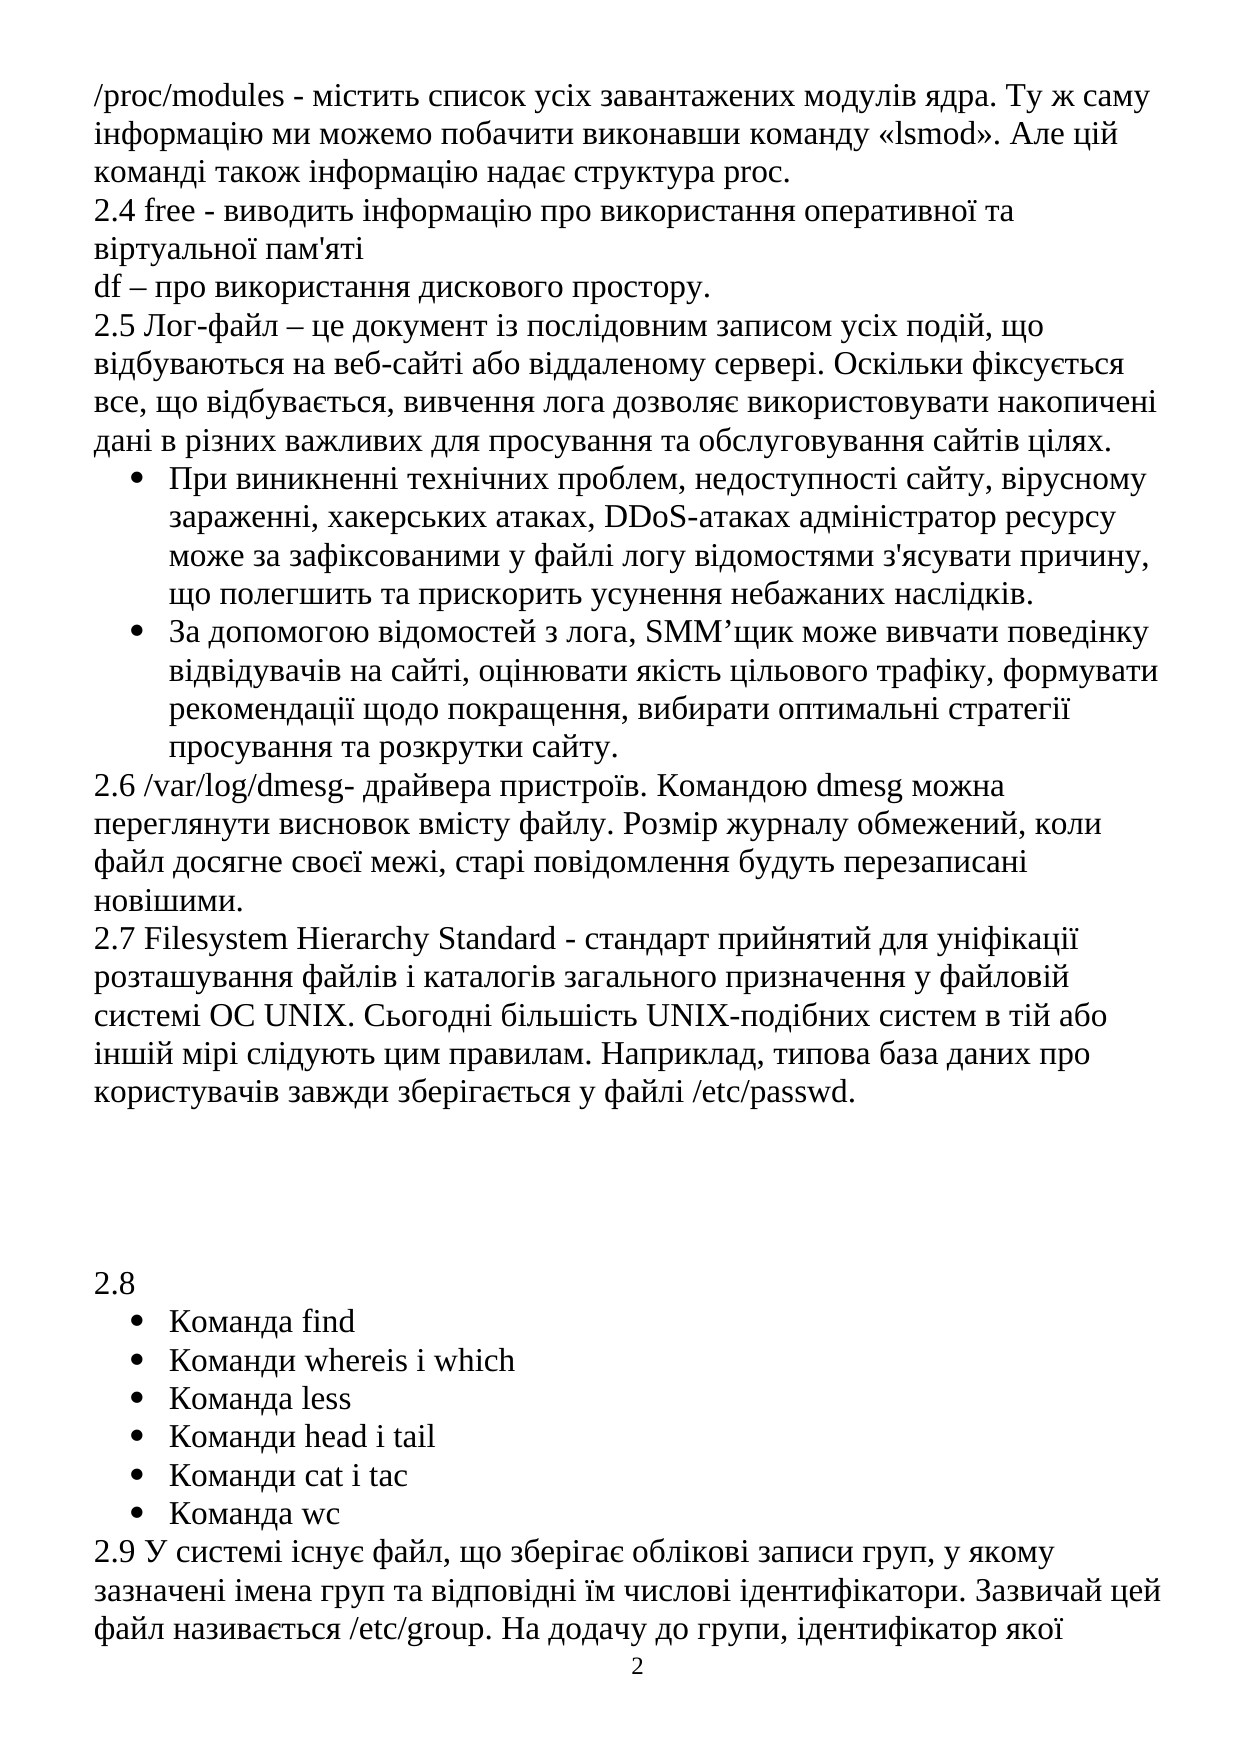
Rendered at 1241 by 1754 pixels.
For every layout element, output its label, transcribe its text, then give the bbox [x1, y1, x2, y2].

list Команда find [131, 1302, 1181, 1340]
list Команди head і tail [131, 1417, 1181, 1455]
text df – про використання дискового простору. [94, 267, 1181, 305]
list За допомогою відомостей з лога, SMM’щик може вивчати поведінку відвідувачів на сайті, оцінювати якість цільового трафіку, формувати рекомендації щодо покращення, вибирати оптимальні стратегії просування та розкрутки сайту. [131, 612, 1181, 765]
text 2.4 free - виводить інформацію про використання оперативної та віртуальної пам'яті [94, 190, 1181, 267]
text /proc/modules - містить список усіх завантажених модулів ядра. Ту ж саму інформацію ми можемо побачити виконавши команду «lsmod». Але цій команді також інформацію надає структура proc. [94, 75, 1181, 190]
text 2.6 /var/log/dmesg- драйвера пристроїв. Командою dmesg можна переглянути висновок вмісту файлу. Розмір журналу обмежений, коли файл досягне своєї межі, старі повідомлення будуть перезаписані новішими. [94, 765, 1181, 918]
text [94, 1532, 1181, 1647]
text 2.7 Filesystem Hierarchy Standard - стандарт прийнятий для уніфікації розташування файлів і каталогів загального призначення у файловій системі ОС UNIX. Сьогодні більшість UNIX-подібних систем в тій або іншій мірі слідують цим правилам. Наприклад, типова база даних про користувачів завжди зберігається у файлі /etc/passwd. [94, 918, 1181, 1110]
text 2.8 [94, 1263, 1181, 1302]
list Команда wc [131, 1493, 1181, 1532]
text 2.5 Лог-файл – це документ із послідовним записом усіх подій, що відбуваються на веб-сайті або віддаленому сервері. Оскільки фіксується все, що відбувається, вивчення лога дозволяє використовувати накопичені дані в різних важливих для просування та обслуговування сайтів цілях. [94, 305, 1181, 458]
list Команди cat і tac [131, 1455, 1181, 1493]
list Команда less [131, 1378, 1181, 1417]
list При виникненні технічних проблем, недоступності сайту, вірусному зараженні, хакерських атаках, DDoS-атаках адміністратор ресурсу може за зафіксованими у файлі логу відомостями з'ясувати причину, що полегшить та прискорить усунення небажаних наслідків. [131, 458, 1181, 612]
list Команди whereis і which [131, 1340, 1181, 1378]
